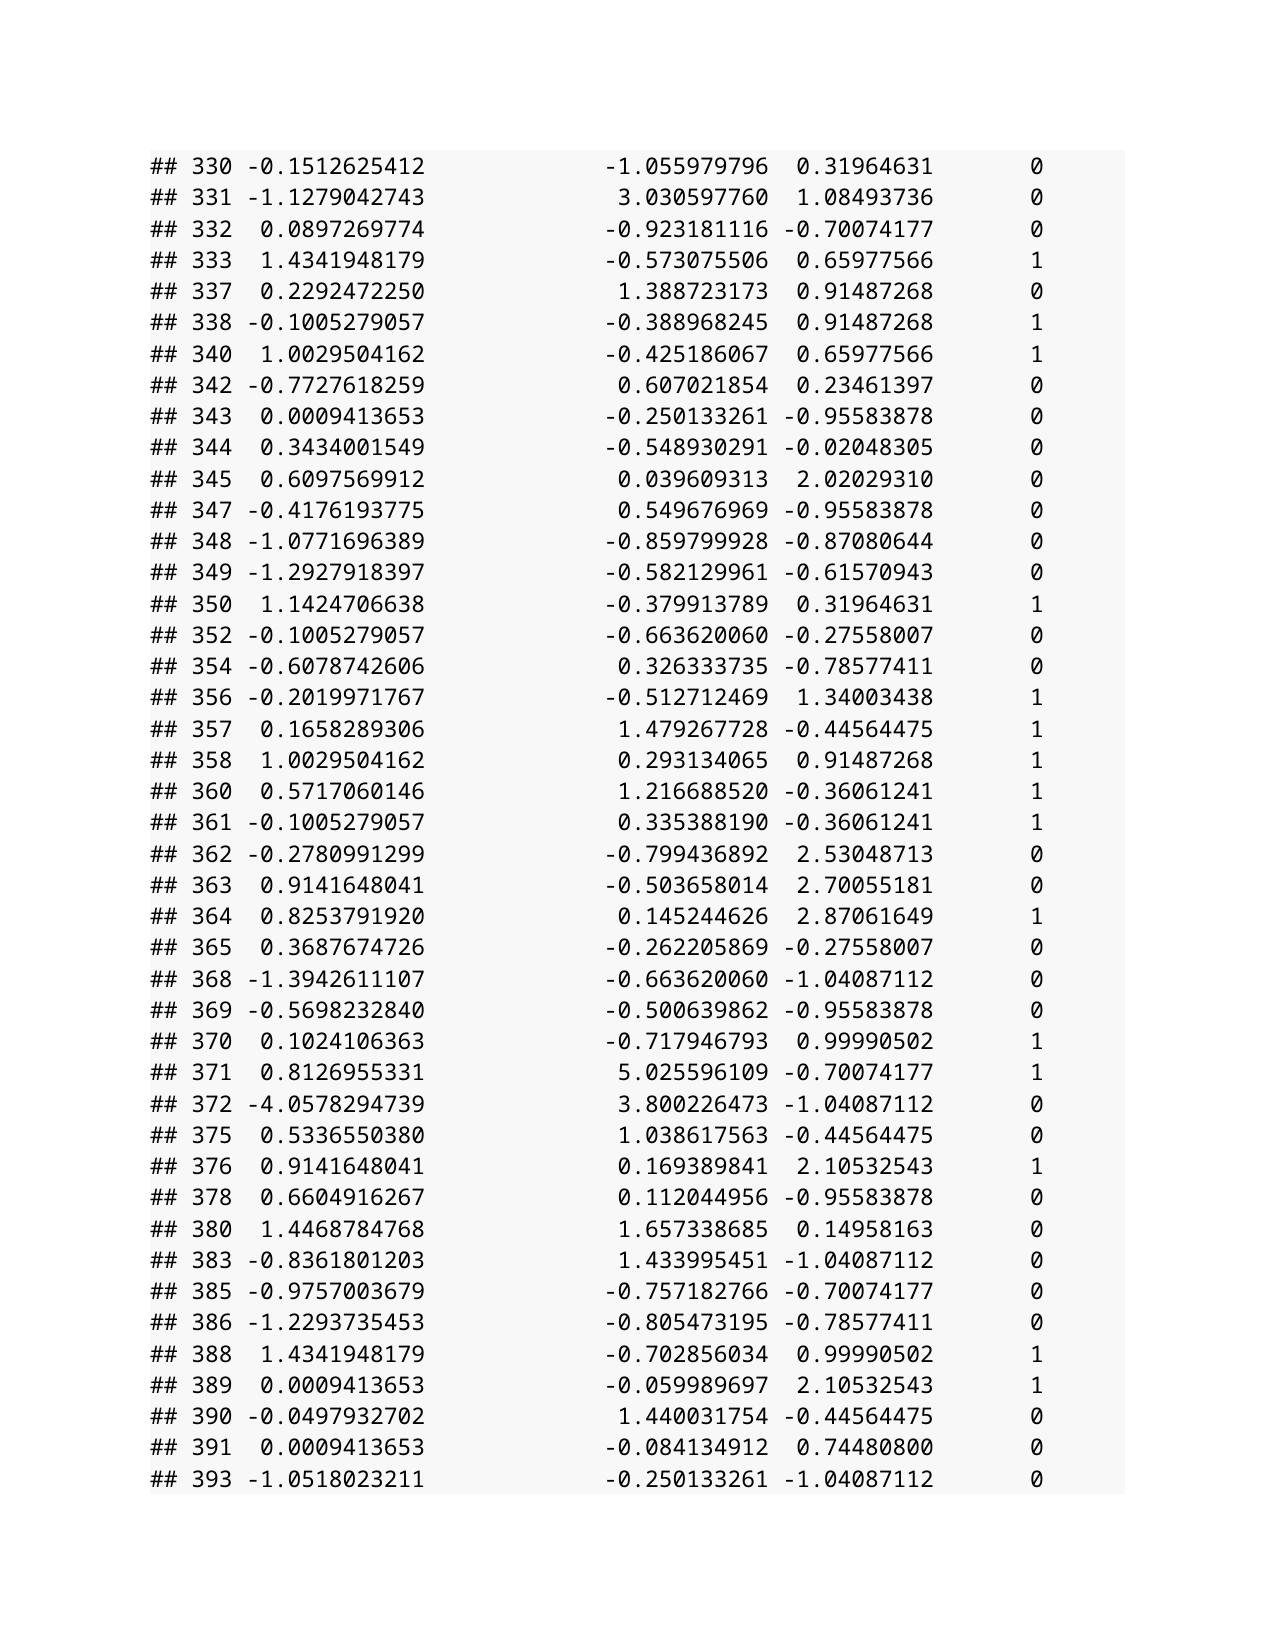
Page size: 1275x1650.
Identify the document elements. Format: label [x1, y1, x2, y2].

text [150, 150, 1125, 1494]
